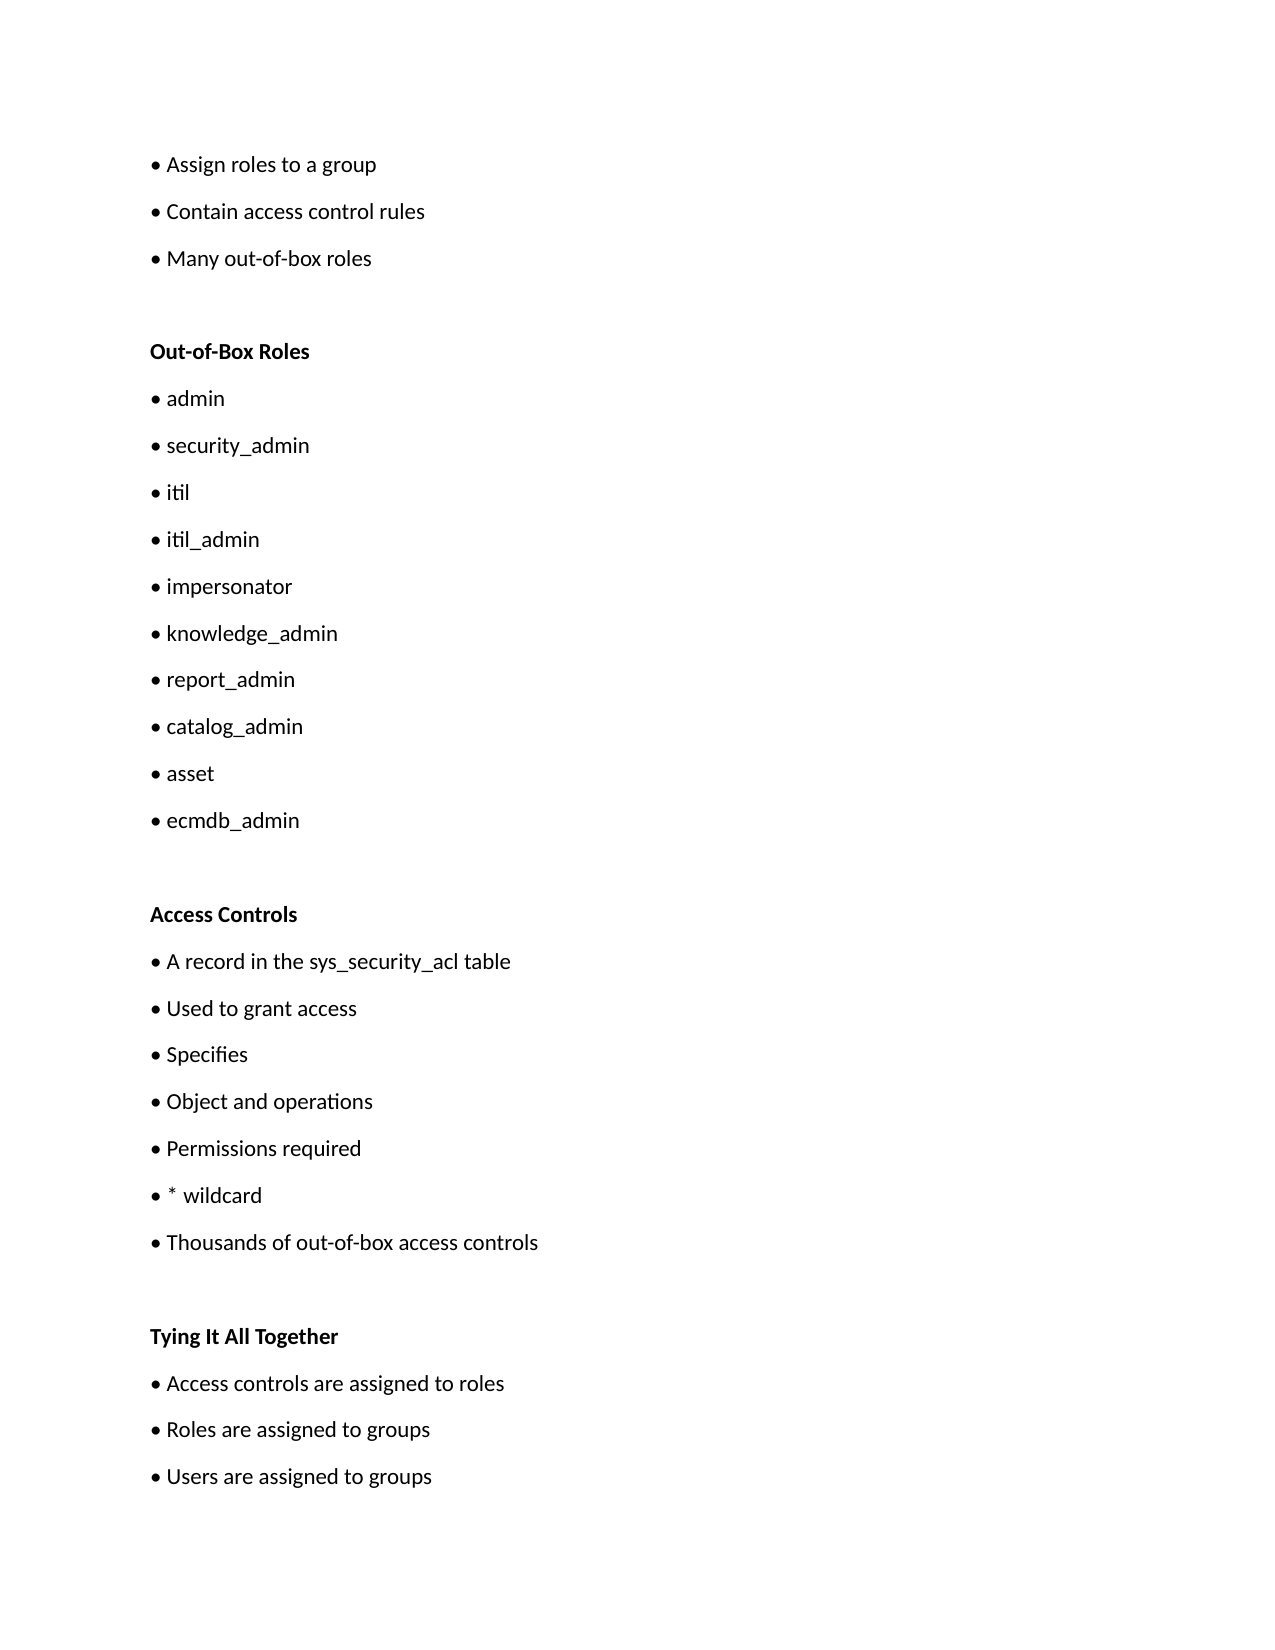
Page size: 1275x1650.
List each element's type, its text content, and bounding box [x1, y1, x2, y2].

text Access Controls [150, 900, 1125, 928]
text • Roles are assigned to groups [150, 1416, 1125, 1444]
text • * wildcard [150, 1181, 1125, 1209]
text • Many out-of-box roles [150, 244, 1125, 272]
text • catalog_admin [150, 712, 1125, 741]
text • itil_admin [150, 525, 1125, 553]
text • Users are assigned to groups [150, 1462, 1125, 1491]
text • report_admin [150, 666, 1125, 694]
text Tying It All Together [150, 1322, 1125, 1350]
text • admin [150, 384, 1125, 412]
text • Object and operations [150, 1087, 1125, 1116]
text • Specifies [150, 1041, 1125, 1069]
text • Used to grant access [150, 994, 1125, 1022]
text • A record in the sys_security_acl table [150, 947, 1125, 975]
text • impersonator [150, 572, 1125, 600]
text • itil [150, 478, 1125, 506]
text • Thousands of out-of-box access controls [150, 1228, 1125, 1256]
text Out-of-Box Roles [150, 337, 1125, 366]
text • Access controls are assigned to roles [150, 1369, 1125, 1397]
text • security_admin [150, 431, 1125, 459]
text • Permissions required [150, 1134, 1125, 1162]
text • ecmdb_admin [150, 806, 1125, 834]
text • Assign roles to a group [150, 150, 1125, 178]
text • knowledge_admin [150, 619, 1125, 647]
text • asset [150, 759, 1125, 787]
text • Contain access control rules [150, 197, 1125, 225]
